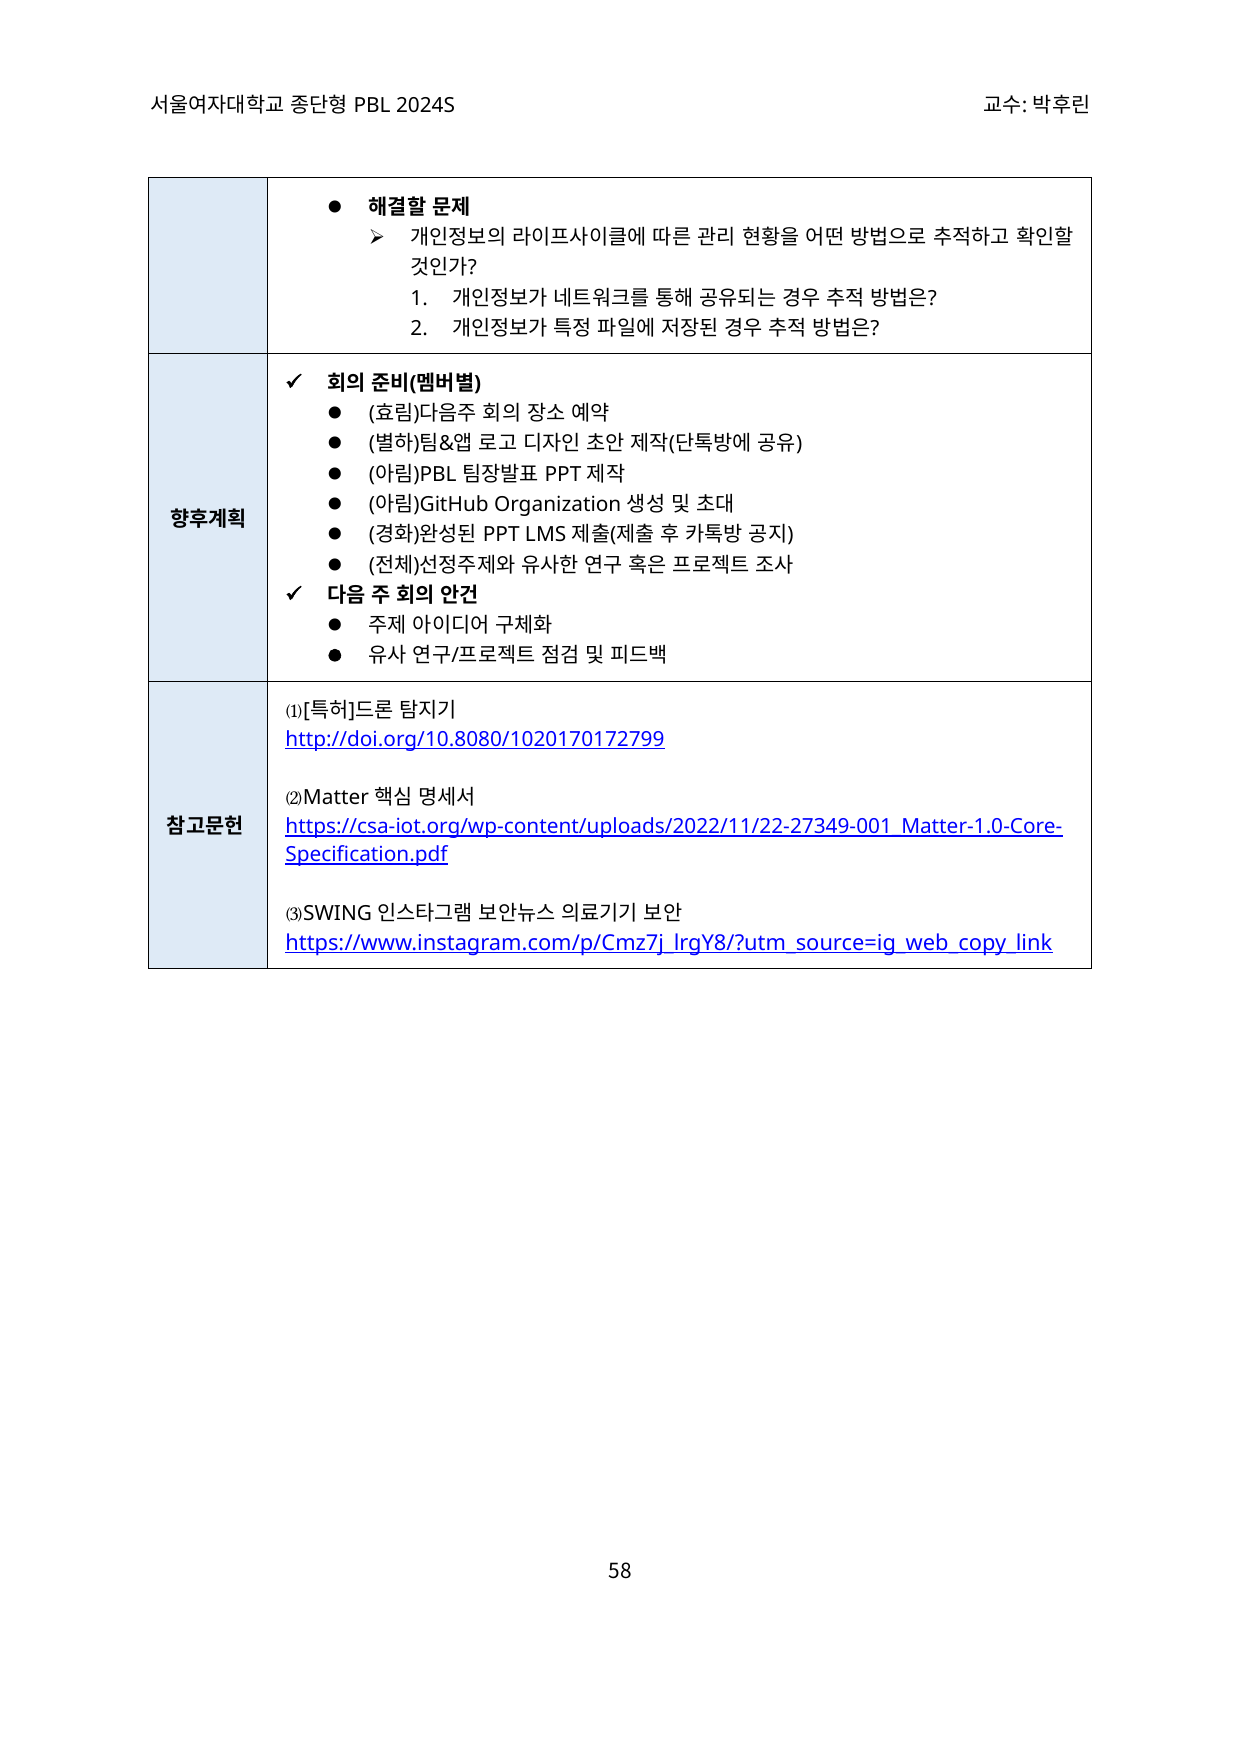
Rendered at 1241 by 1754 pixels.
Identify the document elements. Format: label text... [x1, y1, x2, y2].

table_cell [268, 178, 1091, 353]
table_cell 회의 준비(멤버별) (효림)다음주 회의 장소 예약 (별하)팀&앱 로고 디자인 초안 제작(단톡방에 공유) (아림)PBL 팀장발표 PPT 제작 (아림)GitHub Organization 생성 및 초대 (경화)완성된 PPT LMS 제출(제출 후 카톡방 공지) (전체)선정주제와 유사한 연구 혹은 프로젝트 조사 다음 주 회의 안건 주제 아이디어 구체화 유사 연구/프로젝트 점검 및 피드백 [268, 354, 1091, 681]
table_cell 참고문헌 [149, 682, 267, 968]
table_cell 회의내용 [149, 178, 267, 353]
table_cell ⑴[특허]드론 탐지기 http://doi.org/10.8080/1020170172799 ⑵Matter 핵심 명세서 https://csa-iot.org/wp-content/uploads/2022/11/22-27349-001_Matter-1.0-Core-Specification.pdf ⑶SWING 인스타그램 보안뉴스 의료기기 보안 https://www.instagram.com/p/Cmz7j_lrgY8/?utm_source=ig_web_copy_link [268, 682, 1091, 968]
table_cell 향후계획 [149, 354, 267, 681]
